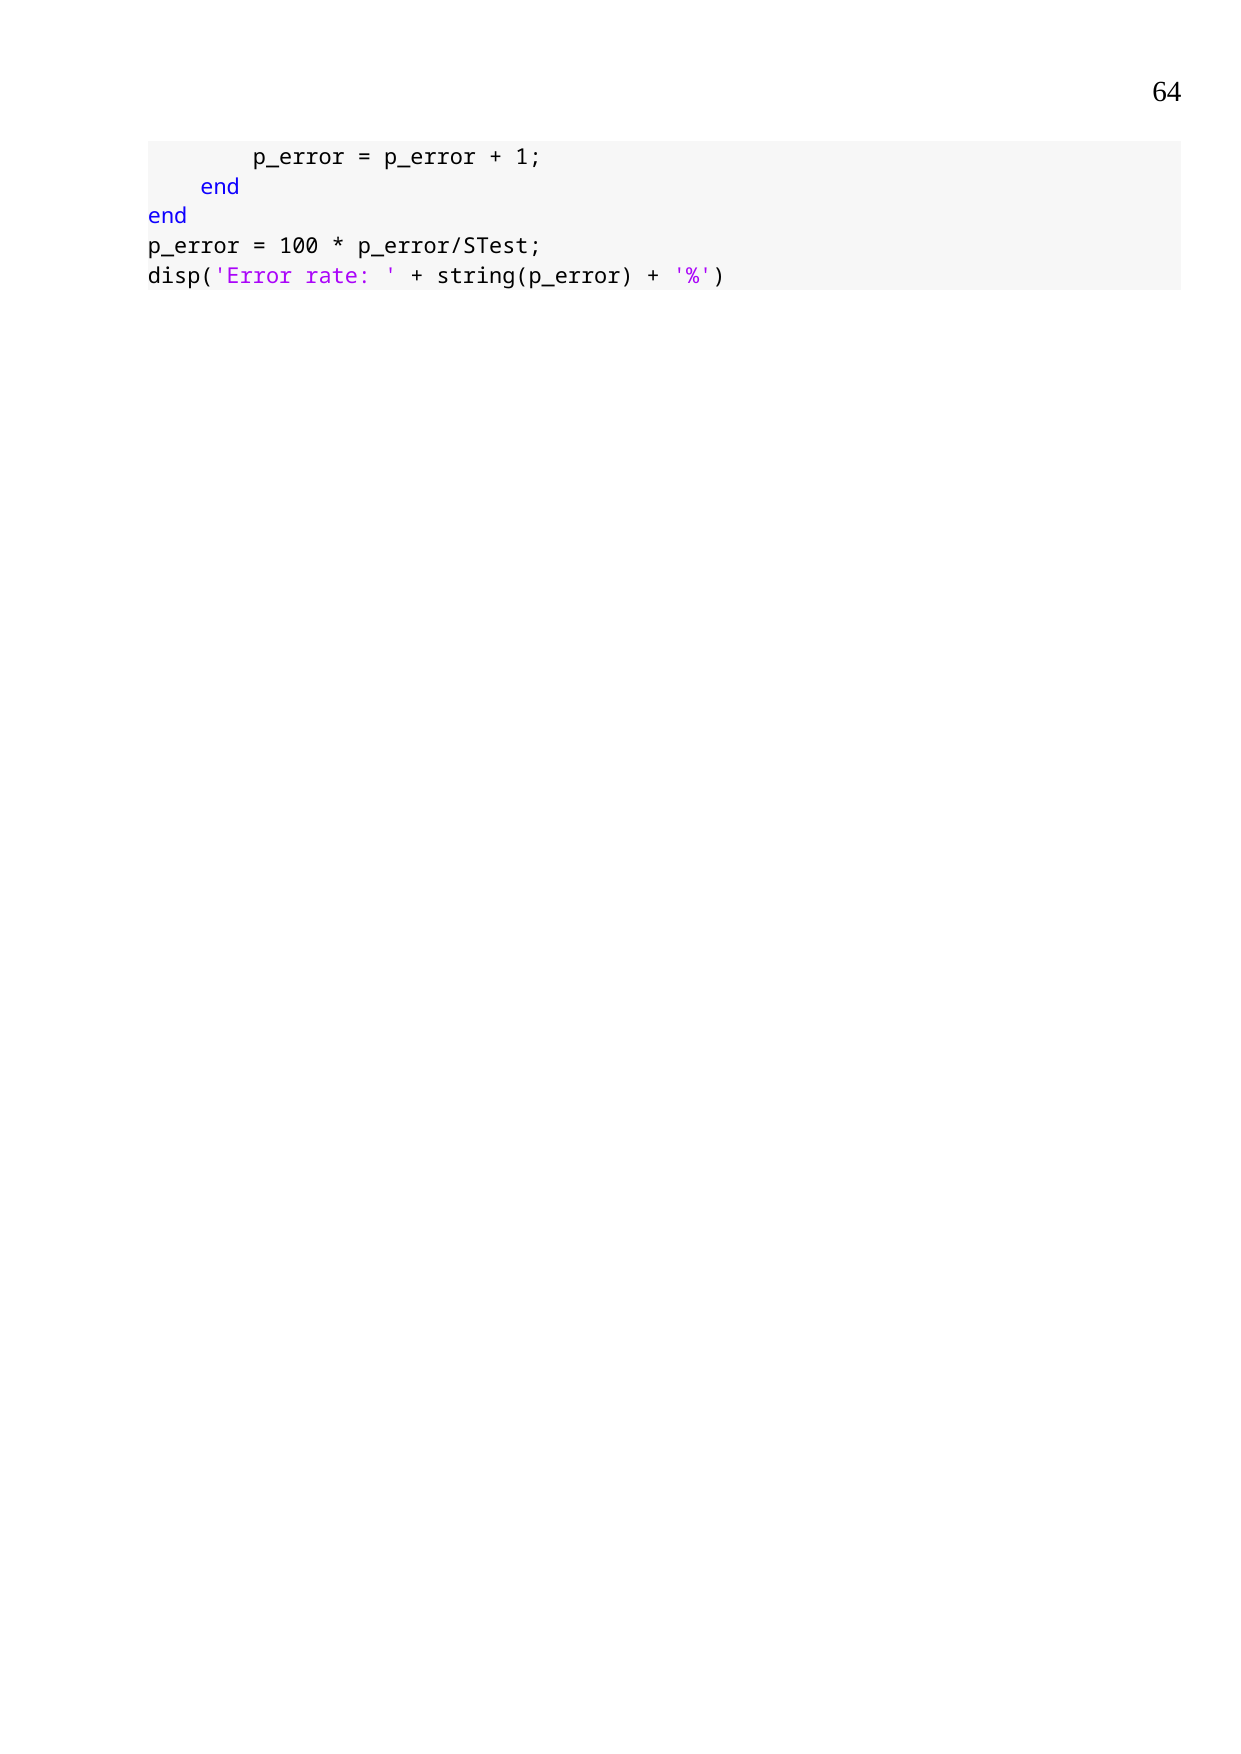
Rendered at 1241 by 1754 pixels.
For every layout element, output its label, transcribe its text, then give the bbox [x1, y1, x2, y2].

text p_error = 100 * p_error/STest; [148, 230, 1181, 260]
text p_error = p_error + 1; [148, 141, 1181, 171]
text end [148, 200, 1181, 230]
text end [148, 171, 1181, 200]
text disp('Error rate: ' + string(p_error) + '%') [148, 260, 1181, 290]
